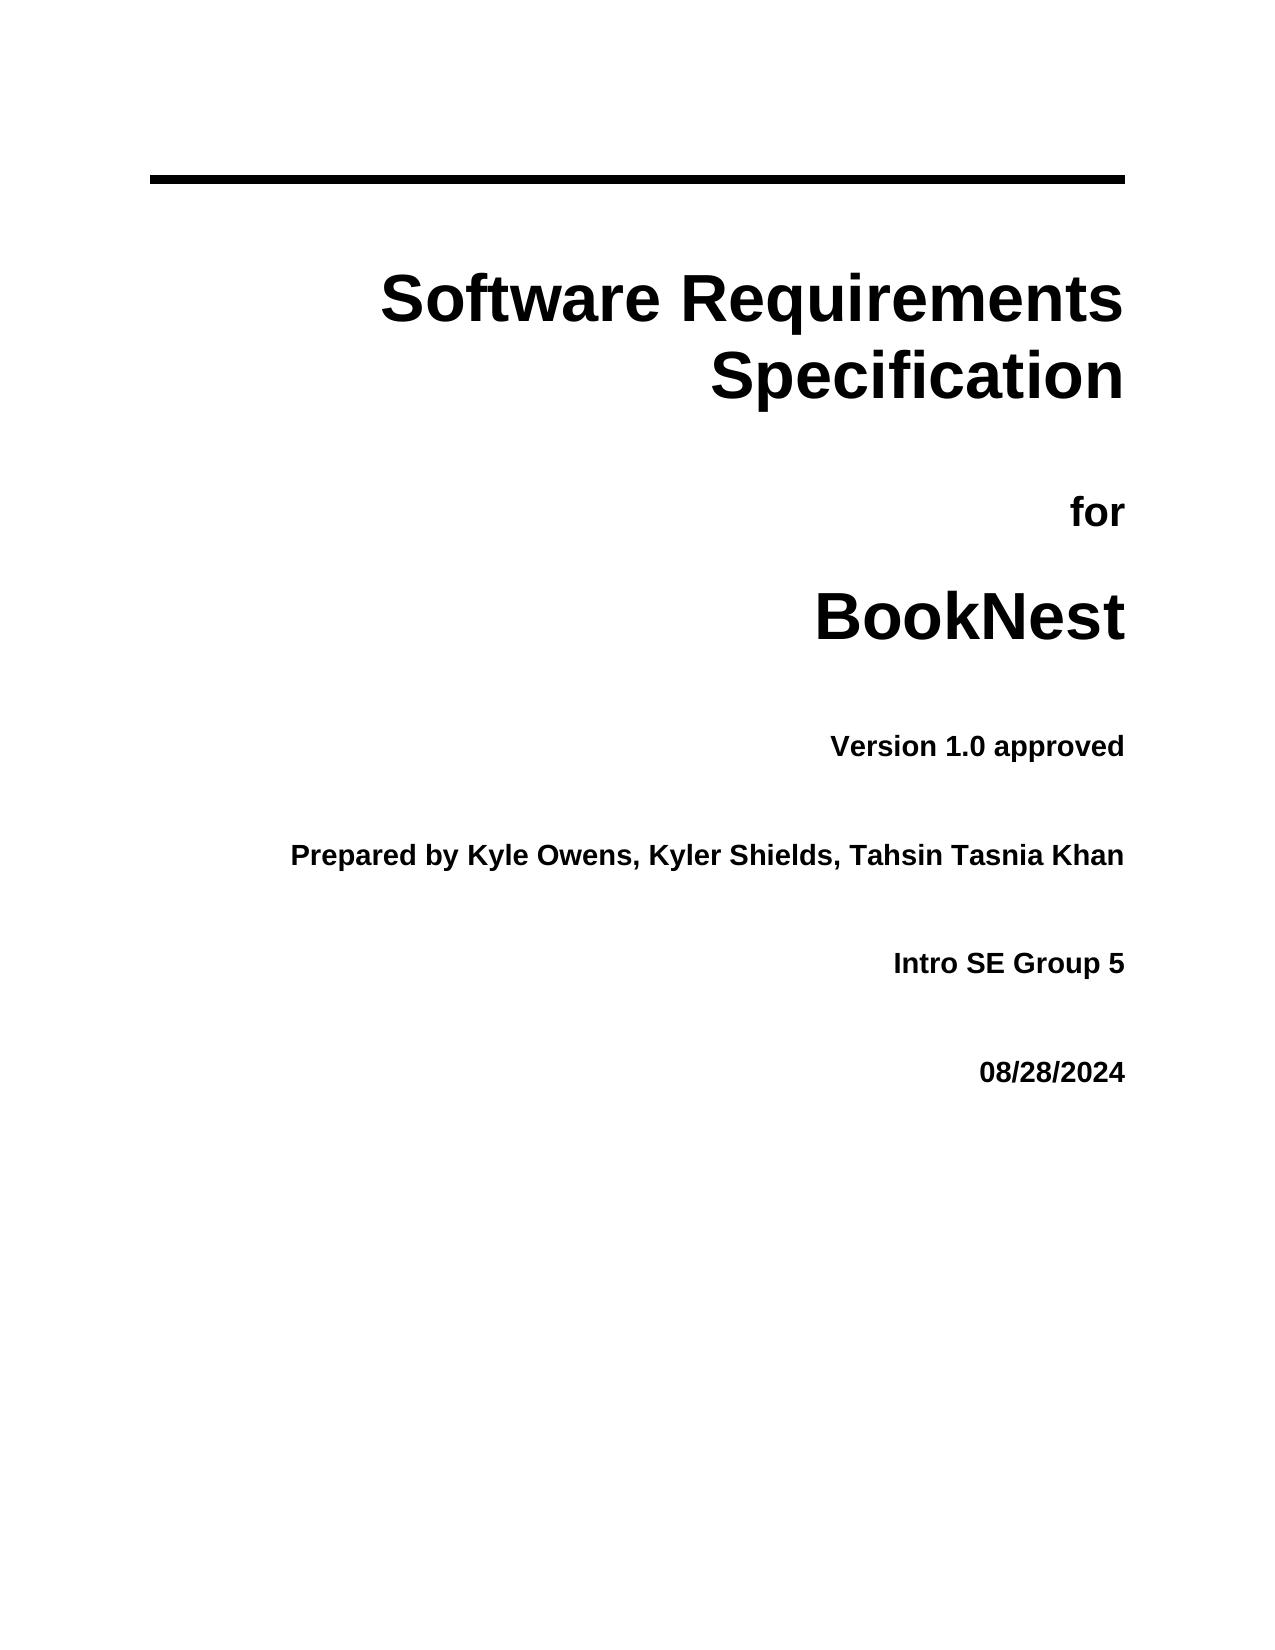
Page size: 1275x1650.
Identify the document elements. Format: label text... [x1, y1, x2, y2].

title for [150, 488, 1125, 536]
title Software Requirements Specification [150, 259, 1125, 413]
text Version 1.0 approved [150, 729, 1125, 762]
text 08/28/2024 [150, 1054, 1125, 1088]
text Prepared by Kyle Owens, Kyler Shields, Tahsin Tasnia Khan [150, 837, 1125, 871]
text Intro SE Group 5 [150, 946, 1125, 979]
title BookNest [150, 577, 1125, 654]
